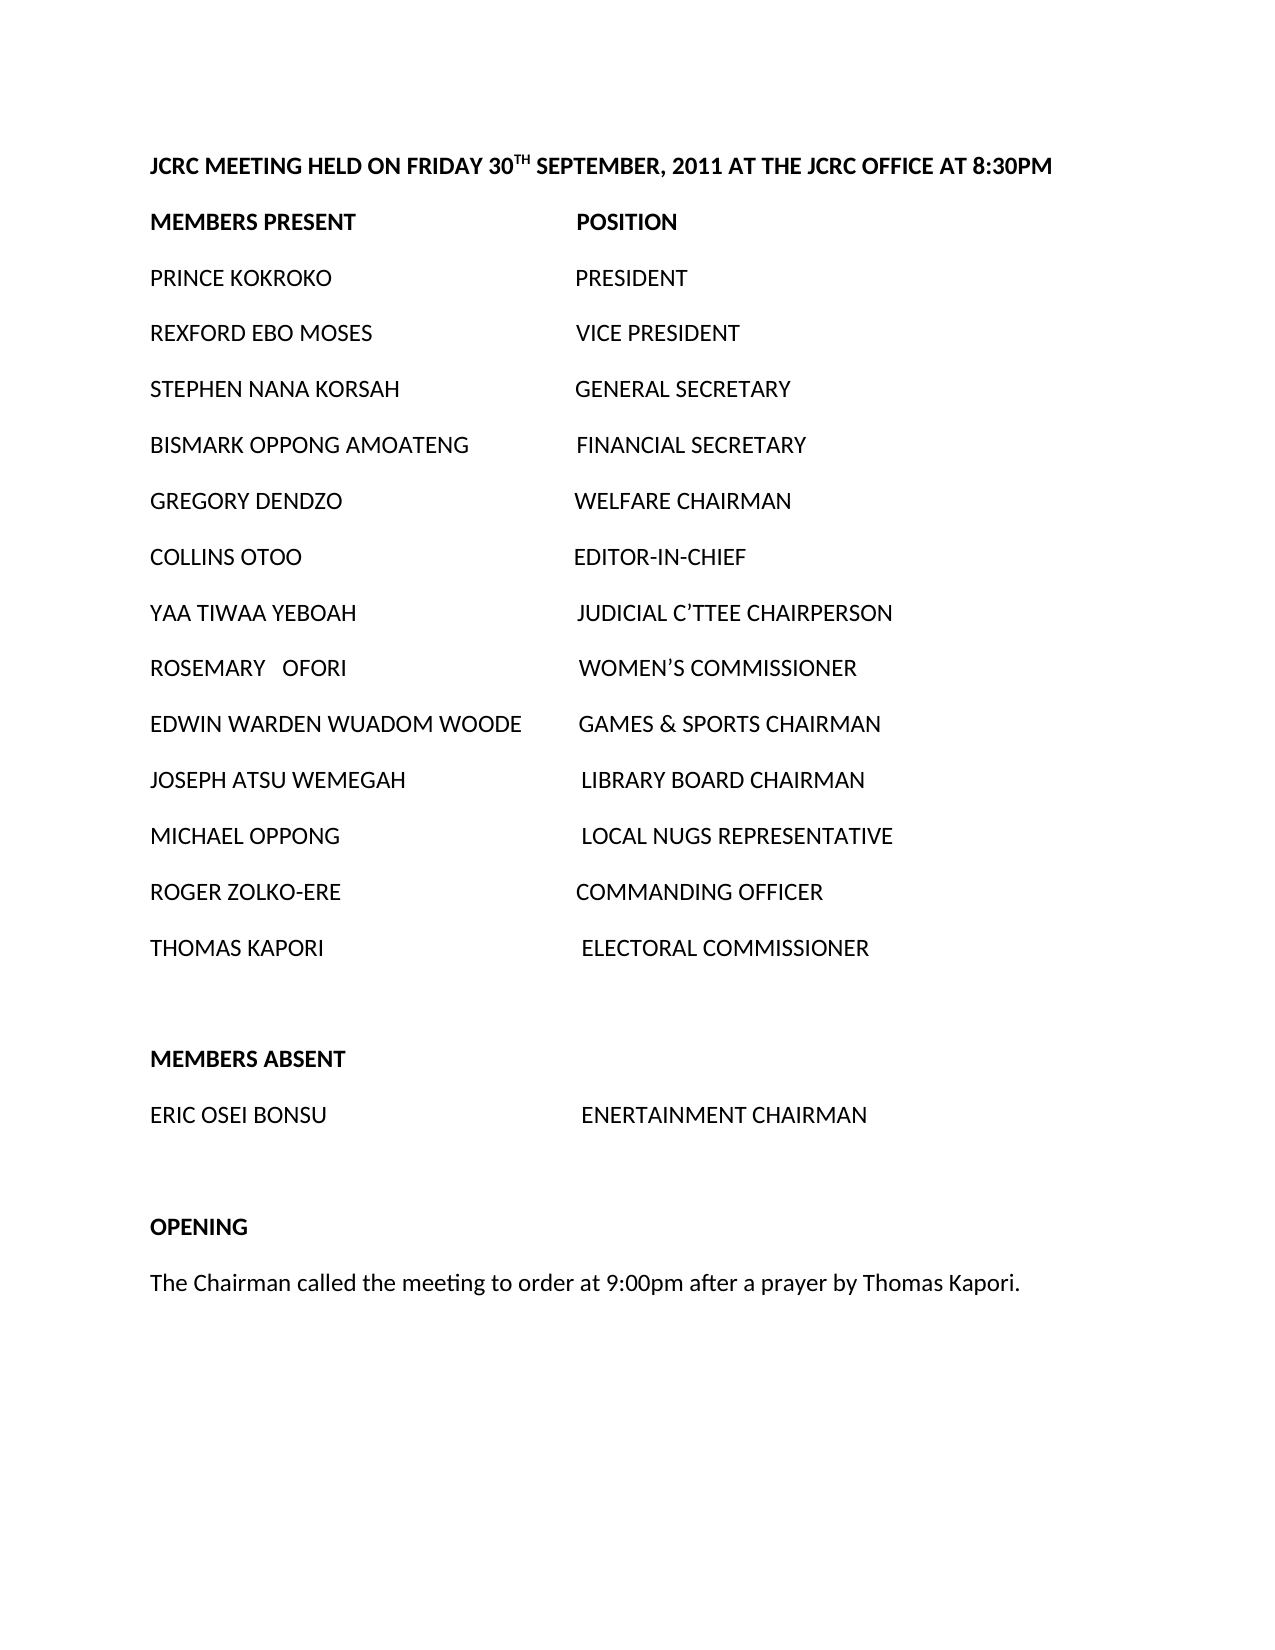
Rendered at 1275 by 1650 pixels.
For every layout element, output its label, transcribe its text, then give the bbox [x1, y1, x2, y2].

text REXFORD EBO MOSES VICE PRESIDENT [150, 317, 1125, 348]
text ROGER ZOLKO-ERE COMMANDING OFFICER [150, 876, 1125, 906]
text ERIC OSEI BONSU ENERTAINMENT CHAIRMAN [150, 1099, 1125, 1130]
text STEPHEN NANA KORSAH GENERAL SECRETARY [150, 373, 1125, 404]
text PRINCE KOKROKO PRESIDENT [150, 262, 1125, 292]
text The Chairman called the meeting to order at 9:00pm after a prayer by Thomas Kapori. [150, 1267, 1125, 1297]
text THOMAS KAPORI ELECTORAL COMMISSIONER [150, 932, 1125, 962]
text EDWIN WARDEN WUADOM WOODE GAMES & SPORTS CHAIRMAN [150, 708, 1125, 739]
text MEMBERS ABSENT [150, 1043, 1125, 1074]
text YAA TIWAA YEBOAH JUDICIAL C’TTEE CHAIRPERSON [150, 597, 1125, 627]
text MICHAEL OPPONG LOCAL NUGS REPRESENTATIVE [150, 820, 1125, 851]
text OPENING [150, 1211, 1125, 1241]
text JCRC MEETING HELD ON FRIDAY 30TH SEPTEMBER, 2011 AT THE JCRC OFFICE AT 8:30PM [150, 150, 1125, 181]
text GREGORY DENDZO WELFARE CHAIRMAN [150, 485, 1125, 516]
text MEMBERS PRESENT POSITION [150, 206, 1125, 236]
text COLLINS OTOO EDITOR-IN-CHIEF [150, 541, 1125, 571]
text ROSEMARY OFORI WOMEN’S COMMISSIONER [150, 652, 1125, 683]
text JOSEPH ATSU WEMEGAH LIBRARY BOARD CHAIRMAN [150, 764, 1125, 795]
text BISMARK OPPONG AMOATENG FINANCIAL SECRETARY [150, 429, 1125, 460]
